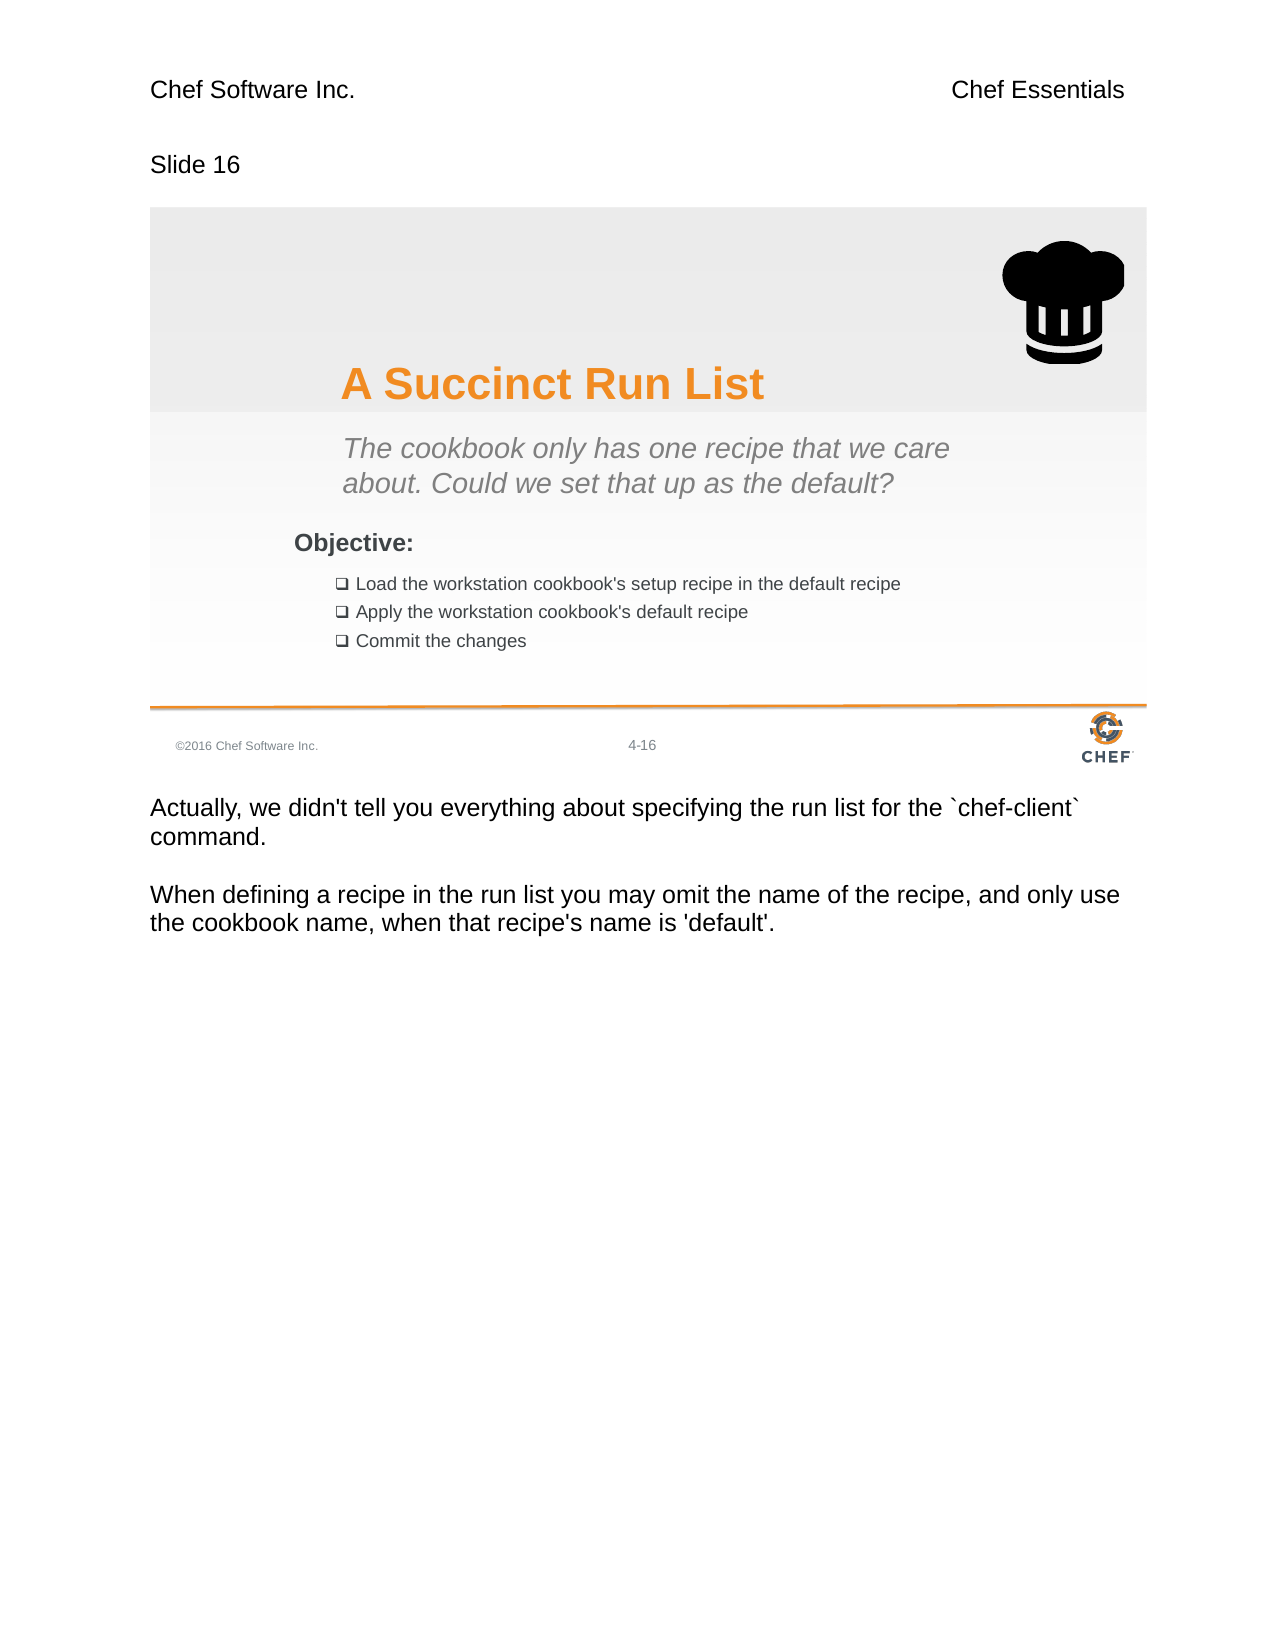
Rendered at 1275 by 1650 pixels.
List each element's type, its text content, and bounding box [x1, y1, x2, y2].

text Actually, we didn't tell you everything about specifying the run list for the `chef-client` command. [150, 793, 1125, 851]
text When defining a recipe in the run list you may omit the name of the recipe, and only use the cookbook name, when that recipe's name is 'default'. [150, 879, 1125, 937]
text Slide 16 [150, 150, 1125, 179]
